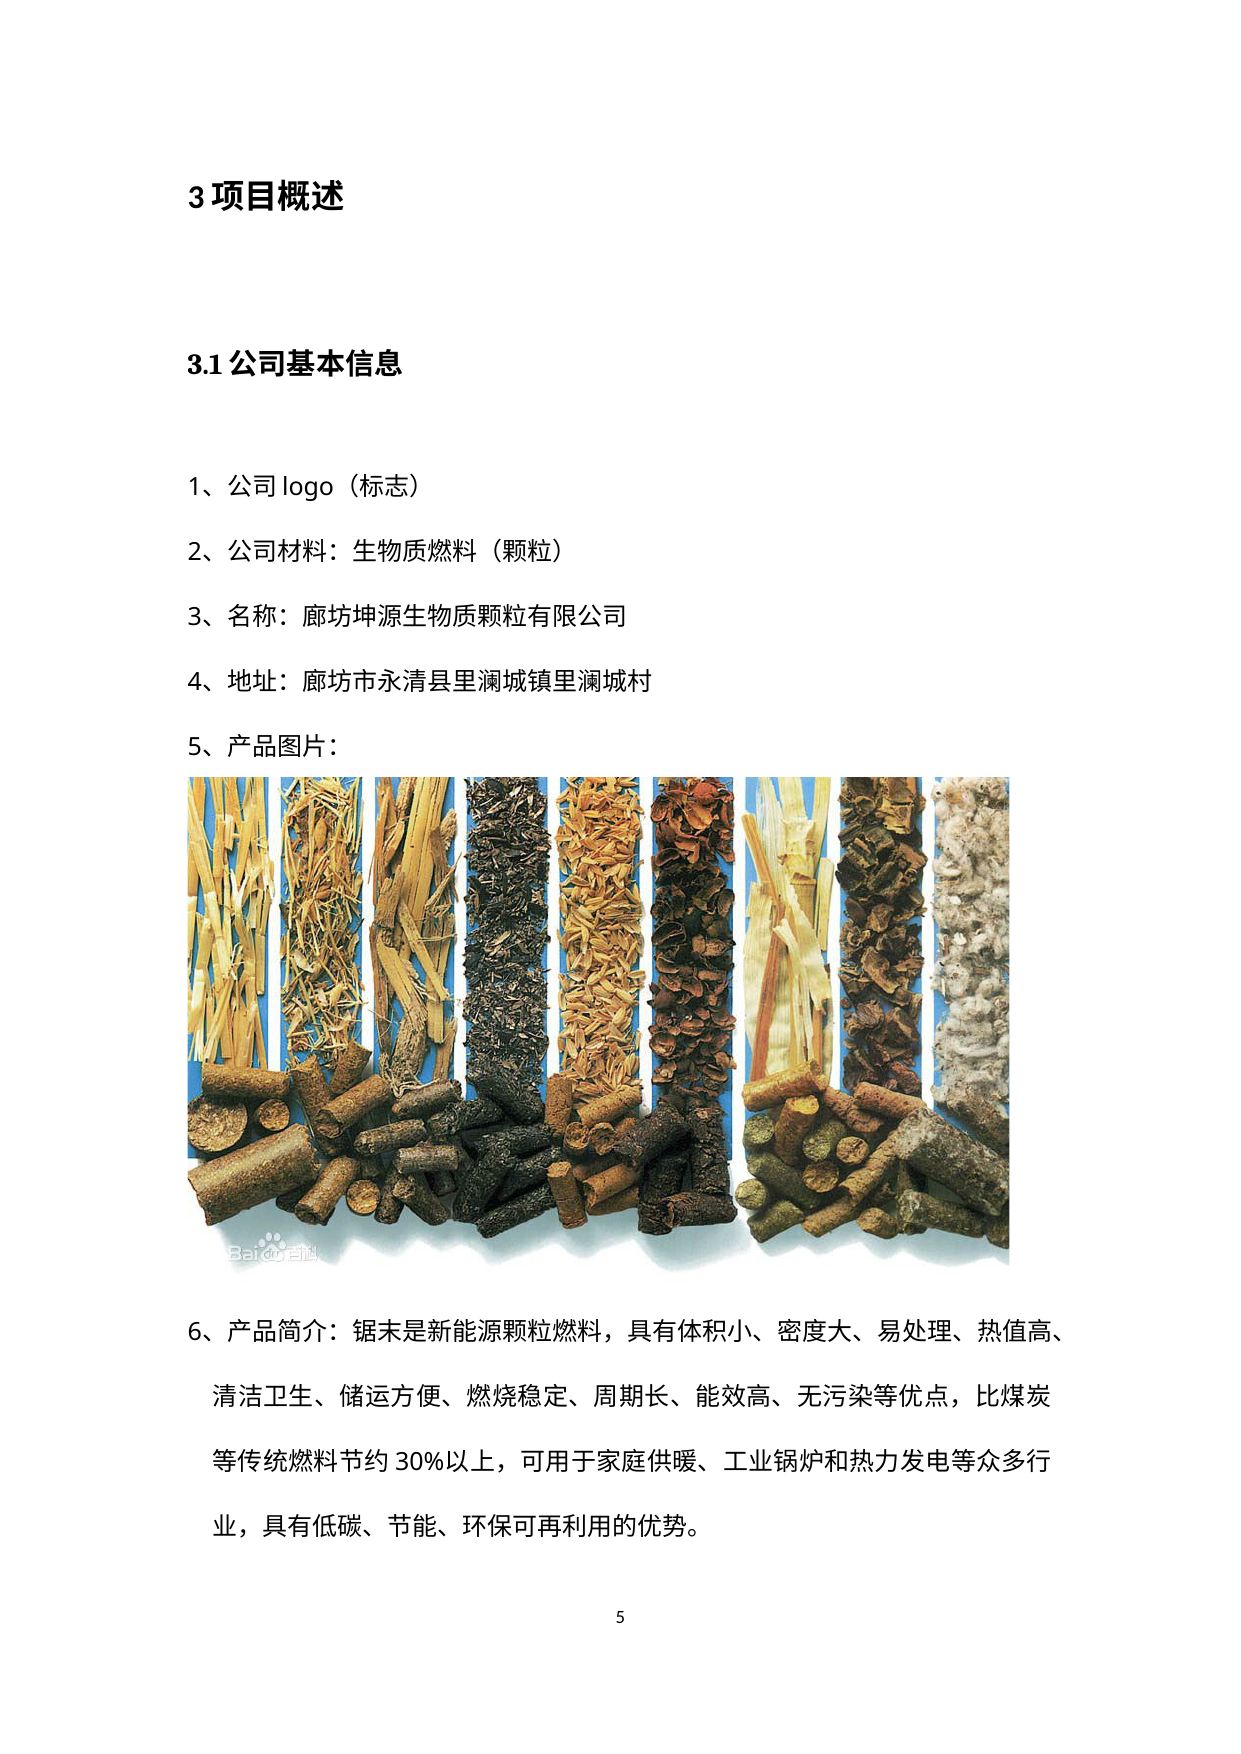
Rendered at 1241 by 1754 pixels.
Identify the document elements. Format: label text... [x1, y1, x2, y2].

text 6、产品简介：锯末是新能源颗粒燃料，具有体积小、密度大、易处理、热值高、清洁卫生、储运方便、燃烧稳定、周期长、能效高、无污染等优点，比煤炭等传统燃料节约30%以上，可用于家庭供暖、工业锅炉和热力发电等众多行业，具有低碳、节能、环保可再利用的优势。 [187, 1297, 1053, 1557]
subtitle 3.1公司基本信息 [187, 329, 1053, 394]
text 1、公司logo（标志） [187, 452, 1053, 517]
text 3、名称：廊坊坤源生物质颗粒有限公司 [187, 582, 1053, 647]
subtitle 3项目概述 [187, 162, 1053, 227]
text 5、产品图片： [187, 712, 1053, 777]
picture [187, 777, 1010, 1286]
text 4、地址：廊坊市永清县里澜城镇里澜城村 [187, 647, 1053, 712]
text 2、公司材料：生物质燃料（颗粒） [187, 517, 1053, 582]
